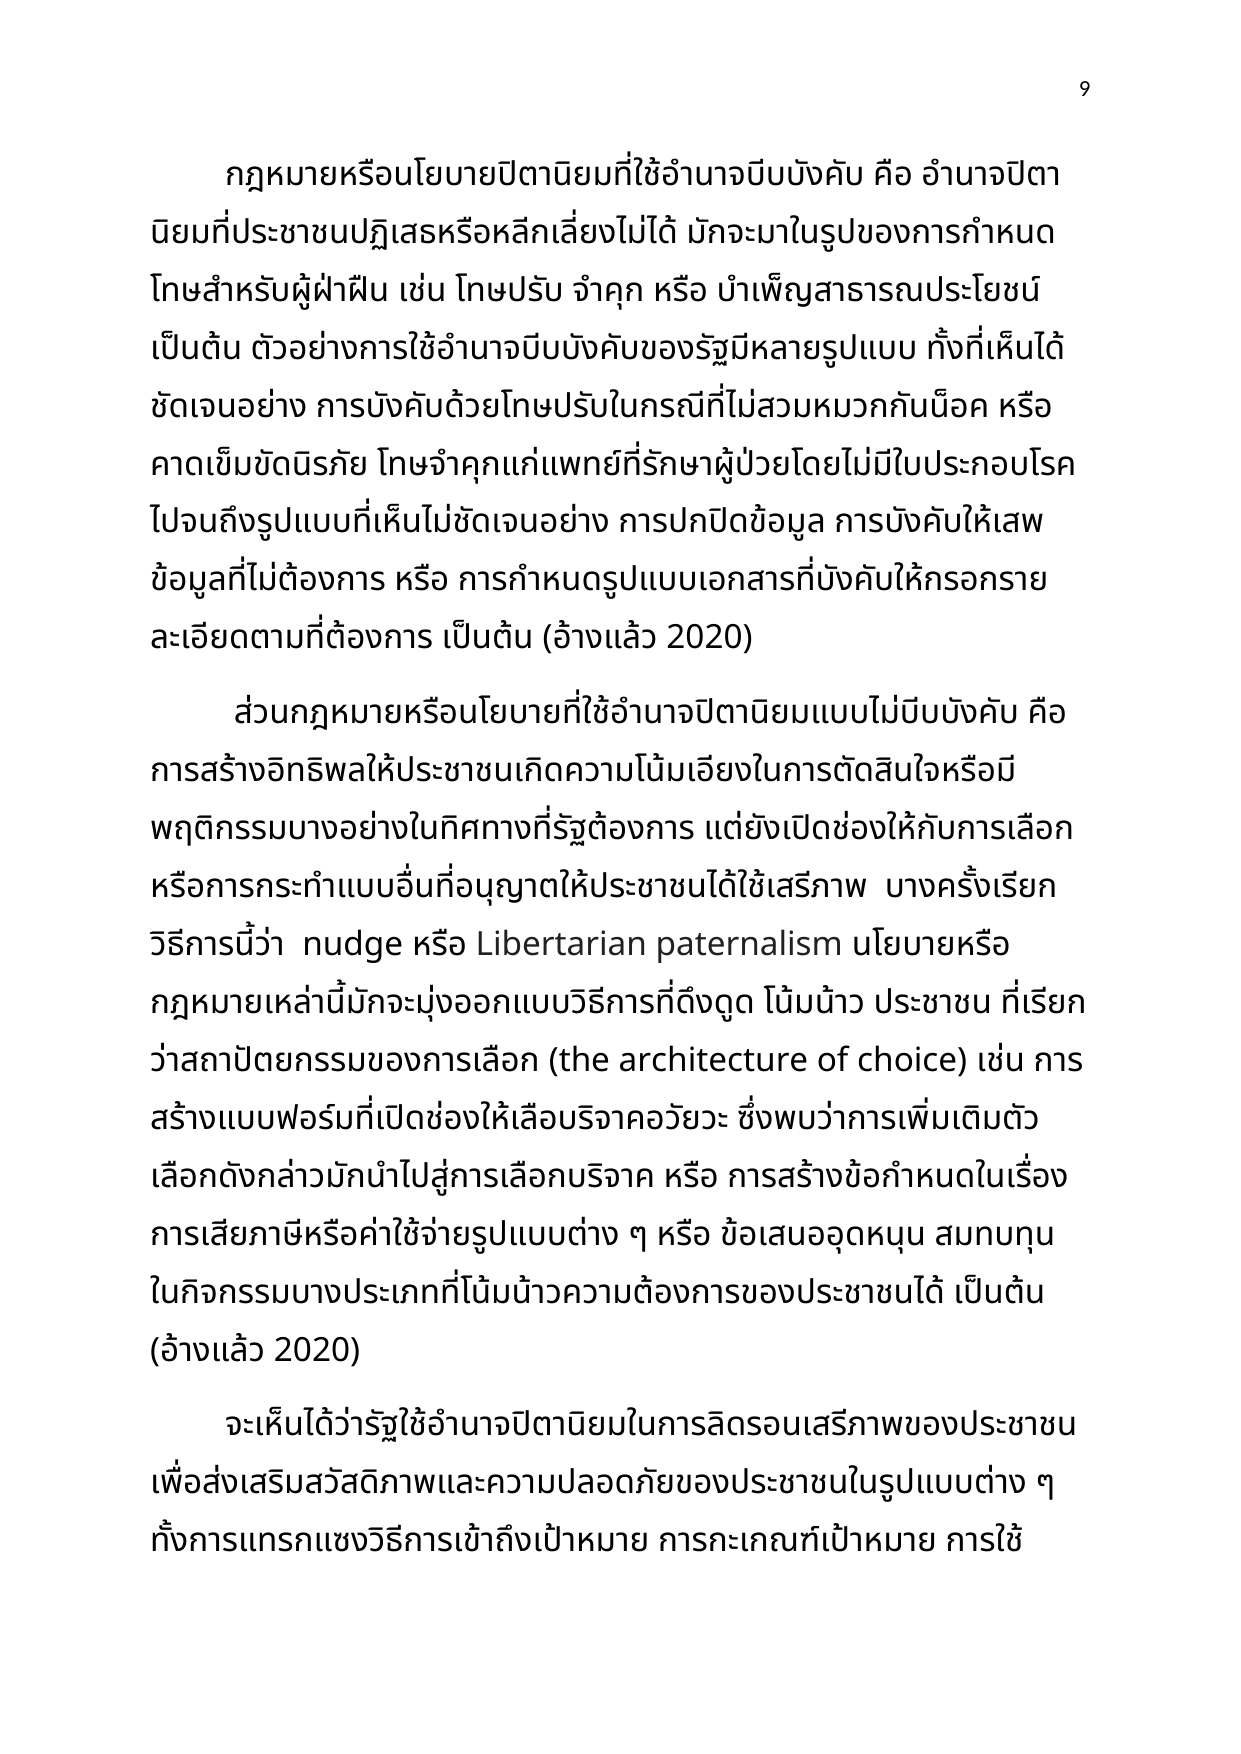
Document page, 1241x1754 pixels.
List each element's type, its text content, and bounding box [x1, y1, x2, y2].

text ส่วนกฎหมายหรือนโยบายที่ใช้อำนาจปิตานิยมแบบไม่บีบบังคับ คือ การสร้างอิทธิพลให้ประชาชนเกิดความโน้มเอียงในการตัดสินใจหรือมีพฤติกรรมบางอย่างในทิศทางที่รัฐต้องการ แต่ยังเปิดช่องให้กับการเลือกหรือการกระทำแบบอื่นที่อนุญาตให้ประชาชนได้ใช้เสรีภาพ บางครั้งเรียกวิธีการนี้ว่า nudge หรือ Libertarian paternalism นโยบายหรือกฎหมายเหล่านี้มักจะมุ่งออกแบบวิธีการที่ดึงดูด โน้มน้าว ประชาชน ที่เรียกว่าสถาปัตยกรรมของการเลือก (the architecture of choice) เช่น การสร้างแบบฟอร์มที่เปิดช่องให้เลือบริจาคอวัยวะ ซึ่งพบว่าการเพิ่มเติมตัวเลือกดังกล่าวมักนำไปสู่การเลือกบริจาค หรือ การสร้างข้อกำหนดในเรื่องการเสียภาษีหรือค่าใช้จ่ายรูปแบบต่าง ๆ หรือ ข้อเสนออุดหนุน สมทบทุน ในกิจกรรมบางประเภทที่โน้มน้าวความต้องการของประชาชนได้ เป็นต้น (อ้างแล้ว 2020) [150, 688, 1090, 1376]
text กฎหมายหรือนโยบายปิตานิยมที่ใช้อำนาจบีบบังคับ คือ อำนาจปิตานิยมที่ประชาชนปฏิเสธหรือหลีกเลี่ยงไม่ได้ มักจะมาในรูปของการกำหนดโทษสำหรับผู้ฝ่าฝืน เช่น โทษปรับ จำคุก หรือ บำเพ็ญสาธารณประโยชน์ เป็นต้น ตัวอย่างการใช้อำนาจบีบบังคับของรัฐมีหลายรูปแบบ ทั้งที่เห็นได้ชัดเจนอย่าง การบังคับด้วยโทษปรับในกรณีที่ไม่สวมหมวกกันน็อค หรือคาดเข็มขัดนิรภัย โทษจำคุกแก่แพทย์ที่รักษาผู้ป่วยโดยไม่มีใบประกอบโรค ไปจนถึงรูปแบบที่เห็นไม่ชัดเจนอย่าง การปกปิดข้อมูล การบังคับให้เสพข้อมูลที่ไม่ต้องการ หรือ การกำหนดรูปแบบเอกสารที่บังคับให้กรอกรายละเอียดตามที่ต้องการ เป็นต้น (อ้างแล้ว 2020) [150, 150, 1090, 664]
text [150, 1400, 1090, 1567]
